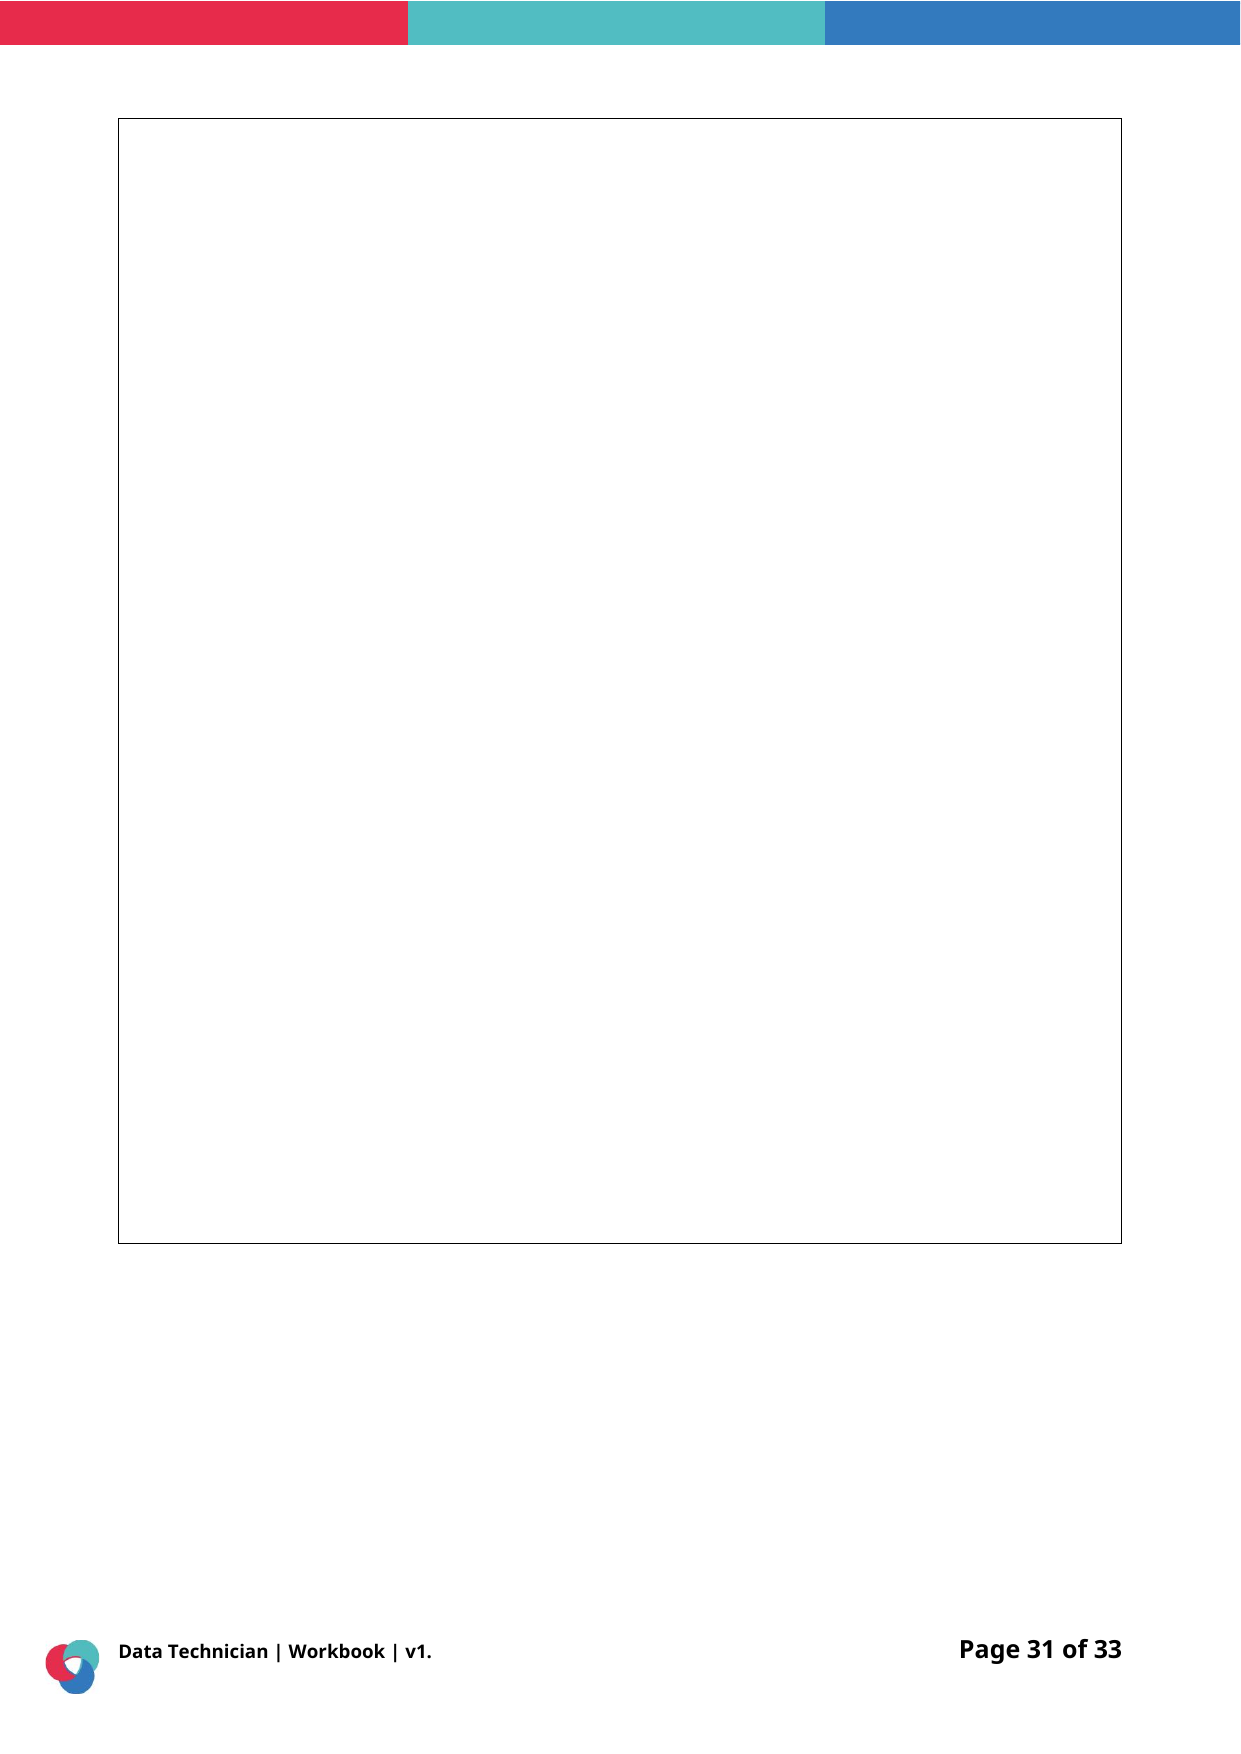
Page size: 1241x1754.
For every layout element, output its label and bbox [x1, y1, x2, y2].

picture [45, 1640, 100, 1694]
table_header [119, 119, 1121, 1243]
